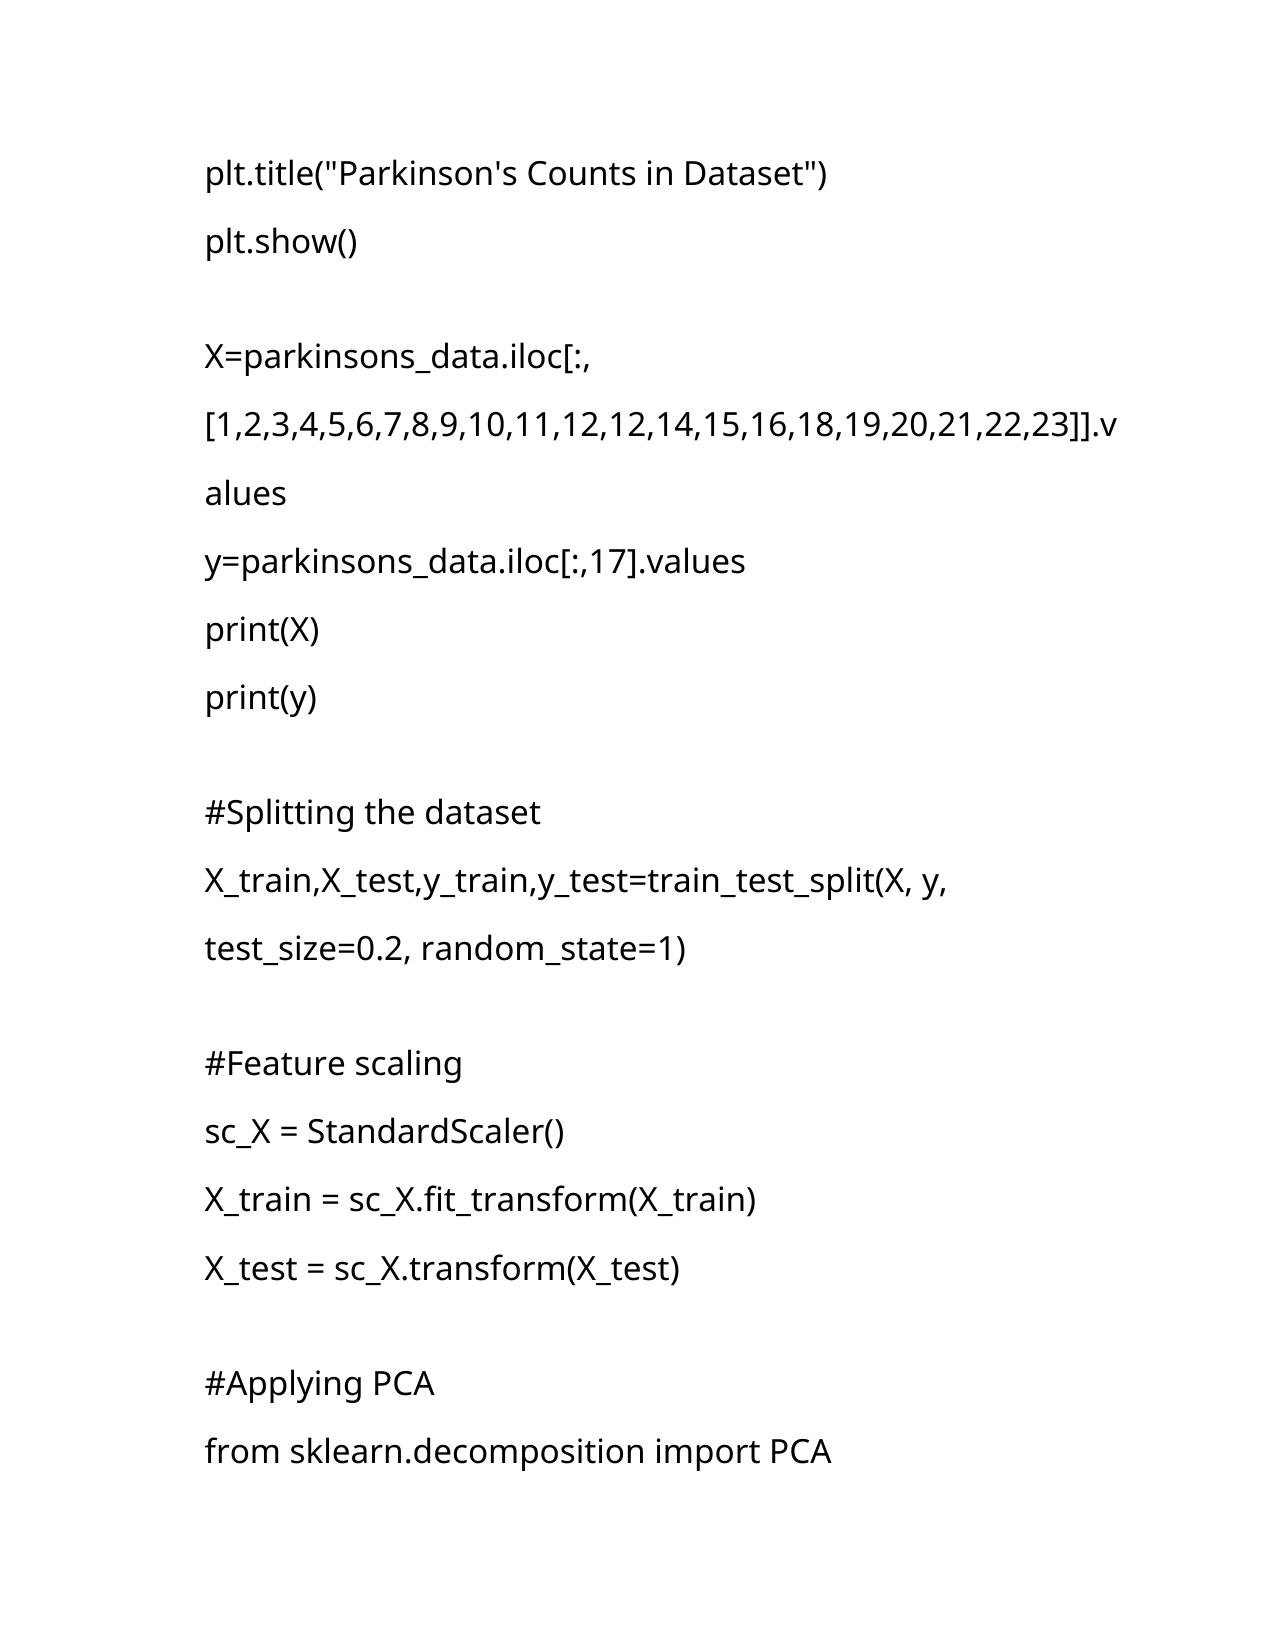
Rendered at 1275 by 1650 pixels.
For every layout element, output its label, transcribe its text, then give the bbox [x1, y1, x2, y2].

text #Feature scaling [204, 1040, 1125, 1085]
text print(X) [204, 606, 1125, 651]
text print(y) [204, 674, 1125, 719]
text plt.show() [204, 218, 1125, 263]
text X_train,X_test,y_train,y_test=train_test_split(X, y, test_size=0.2, random_state=1) [204, 857, 1125, 970]
text X_test = sc_X.transform(X_test) [204, 1244, 1125, 1290]
text from sklearn.decomposition import PCA [204, 1427, 1125, 1473]
text #Applying PCA [204, 1359, 1125, 1405]
text X_train = sc_X.fit_transform(X_train) [204, 1176, 1125, 1222]
text X=parkinsons_data.iloc[:, [1,2,3,4,5,6,7,8,9,10,11,12,12,14,15,16,18,19,20,21,22,23]].values [204, 333, 1125, 515]
text #Splitting the dataset [204, 789, 1125, 834]
text plt.title("Parkinson's Counts in Dataset") [204, 150, 1125, 195]
text y=parkinsons_data.iloc[:,17].values [204, 537, 1125, 583]
text sc_X = StandardScaler() [204, 1108, 1125, 1153]
